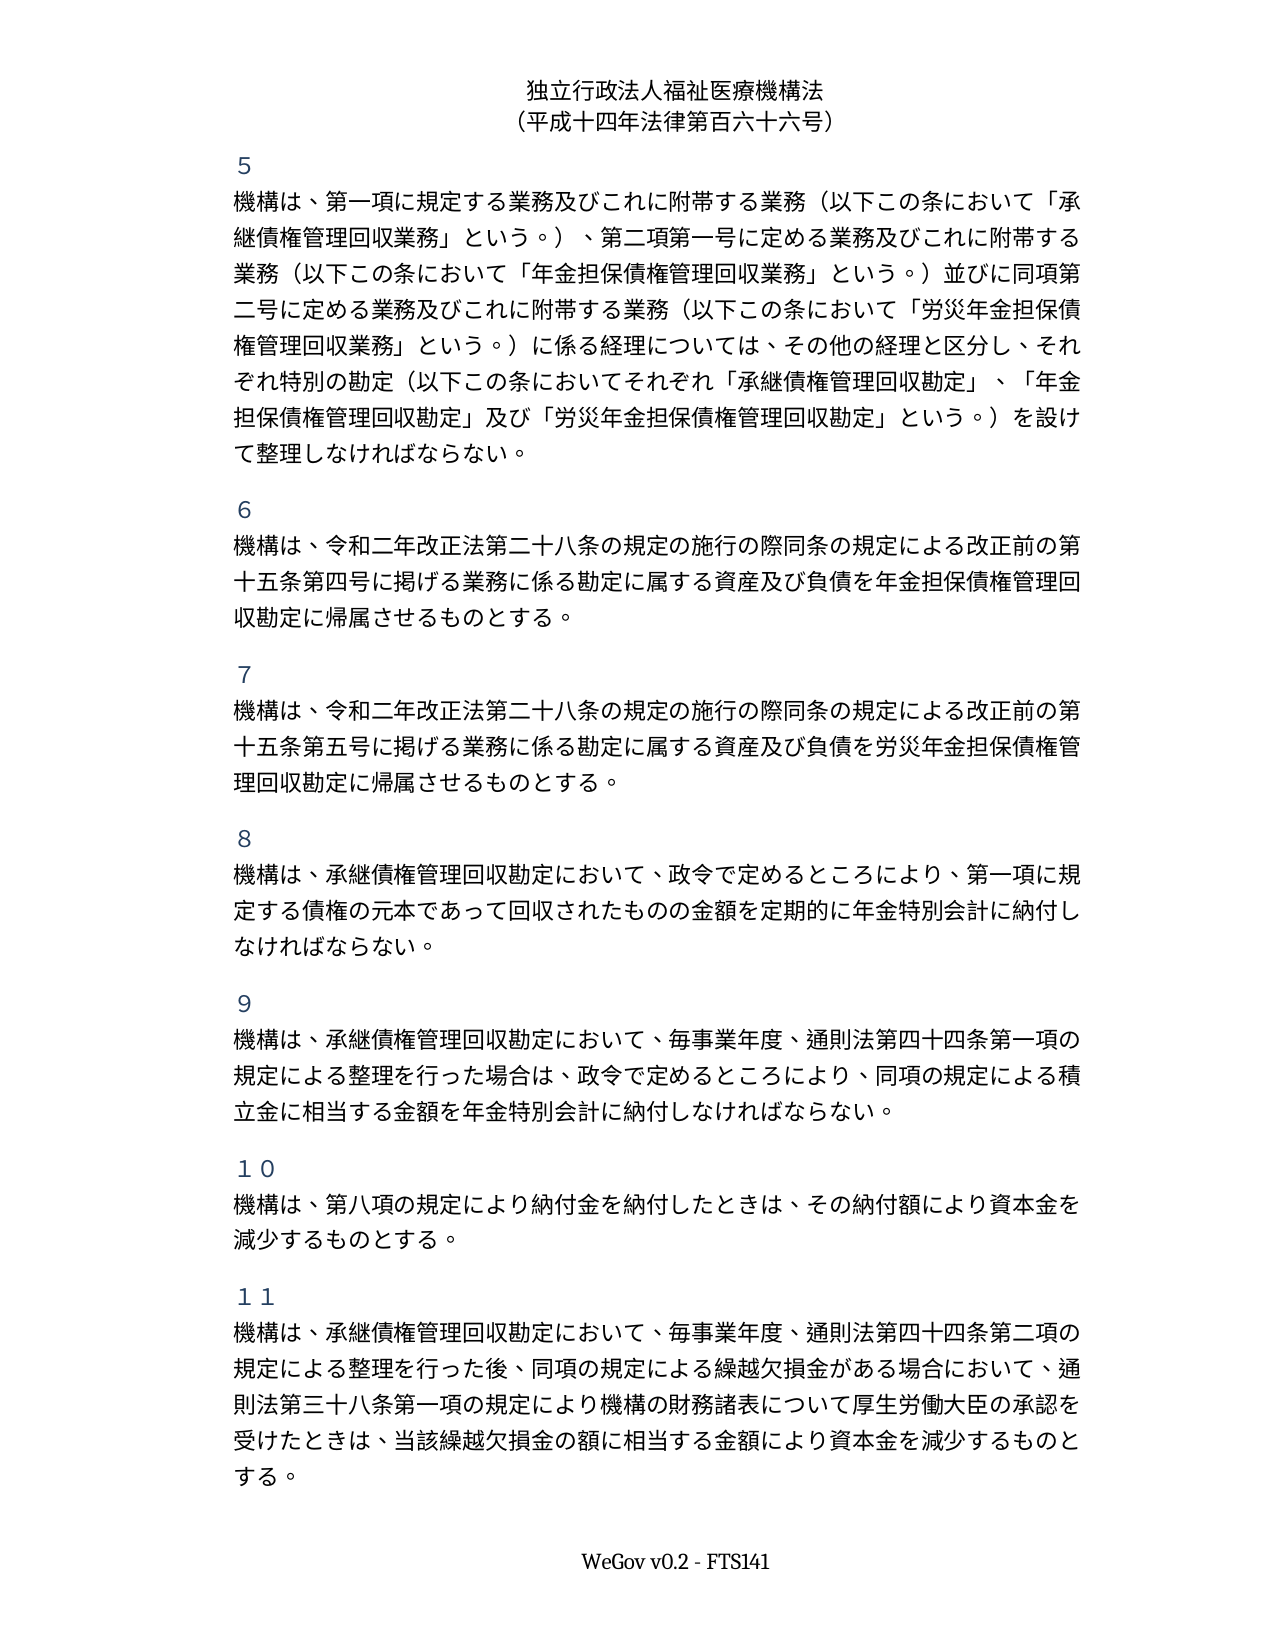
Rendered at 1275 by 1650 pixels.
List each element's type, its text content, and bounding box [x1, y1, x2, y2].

text 機構は、第八項の規定により納付金を納付したときは、その納付額により資本金を減少するものとする。 [233, 1188, 1087, 1256]
text 機構は、承継債権管理回収勘定において、毎事業年度、通則法第四十四条第一項の規定による整理を行った場合は、政令で定めるところにより、同項の規定による積立金に相当する金額を年金特別会計に納付しなければならない。 [233, 1024, 1087, 1127]
subtitle ６ [233, 494, 1087, 526]
subtitle ７ [233, 659, 1087, 690]
subtitle ８ [233, 823, 1087, 855]
subtitle ９ [233, 988, 1087, 1019]
subtitle １１ [233, 1281, 1087, 1312]
text 機構は、第一項に規定する業務及びこれに附帯する業務（以下この条において「承継債権管理回収業務」という。）、第二項第一号に定める業務及びこれに附帯する業務（以下この条において「年金担保債権管理回収業務」という。）並びに同項第二号に定める業務及びこれに附帯する業務（以下この条において「労災年金担保債権管理回収業務」という。）に係る経理については、その他の経理と区分し、それぞれ特別の勘定（以下この条においてそれぞれ「承継債権管理回収勘定」、「年金担保債権管理回収勘定」及び「労災年金担保債権管理回収勘定」という。）を設けて整理しなければならない。 [233, 186, 1087, 469]
text 機構は、承継債権管理回収勘定において、政令で定めるところにより、第一項に規定する債権の元本であって回収されたものの金額を定期的に年金特別会計に納付しなければならない。 [233, 859, 1087, 962]
text 機構は、令和二年改正法第二十八条の規定の施行の際同条の規定による改正前の第十五条第五号に掲げる業務に係る勘定に属する資産及び負債を労災年金担保債権管理回収勘定に帰属させるものとする。 [233, 695, 1087, 798]
subtitle ５ [233, 150, 1087, 181]
text 機構は、承継債権管理回収勘定において、毎事業年度、通則法第四十四条第二項の規定による整理を行った後、同項の規定による繰越欠損金がある場合において、通則法第三十八条第一項の規定により機構の財務諸表について厚生労働大臣の承認を受けたときは、当該繰越欠損金の額に相当する金額により資本金を減少するものとする。 [233, 1317, 1087, 1492]
subtitle １０ [233, 1153, 1087, 1184]
text 機構は、令和二年改正法第二十八条の規定の施行の際同条の規定による改正前の第十五条第四号に掲げる業務に係る勘定に属する資産及び負債を年金担保債権管理回収勘定に帰属させるものとする。 [233, 530, 1087, 633]
